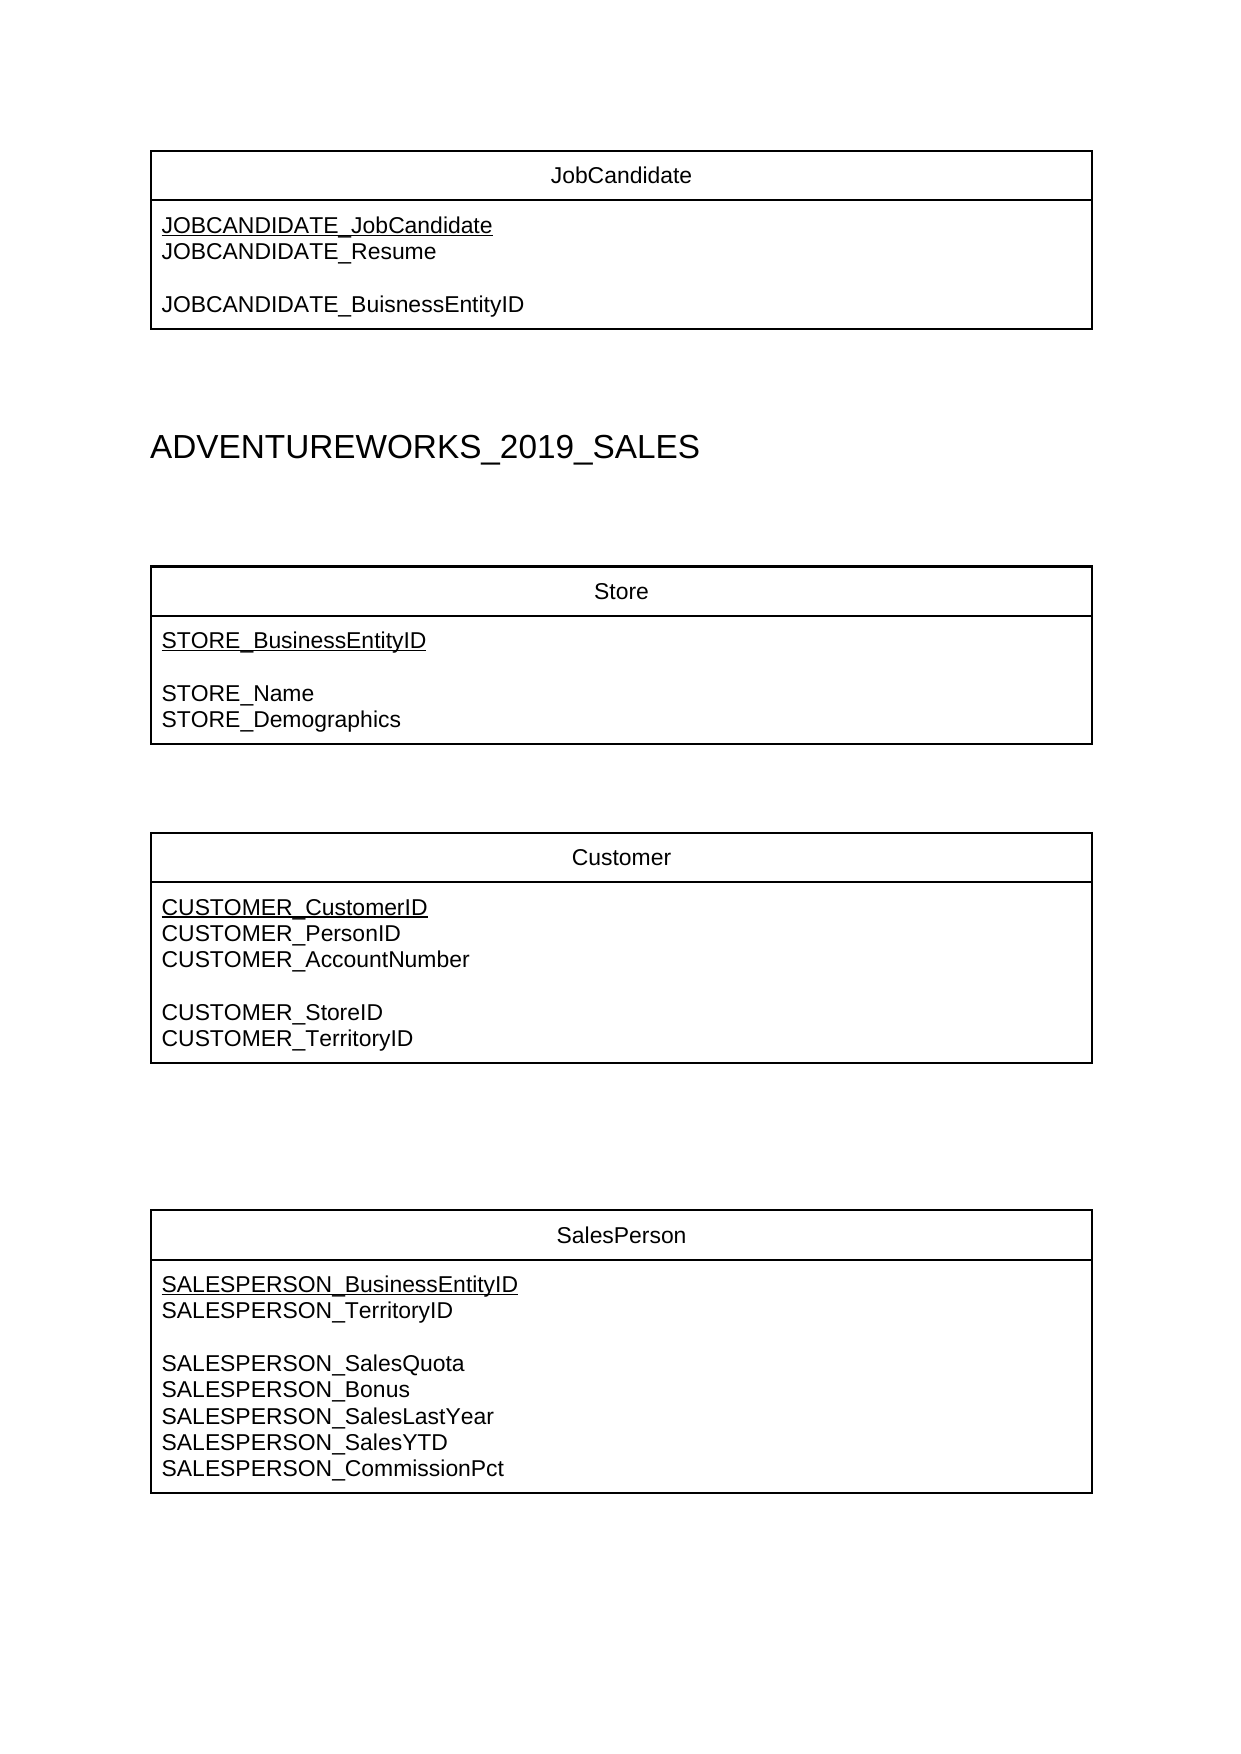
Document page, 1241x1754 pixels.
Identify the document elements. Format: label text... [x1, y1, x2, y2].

table_cell STORE_BusinessEntityID STORE_Name STORE_Demographics [152, 617, 1091, 743]
table_header Customer [152, 834, 1091, 881]
table_header JobCandidate [152, 152, 1091, 199]
table_header Store [152, 568, 1091, 614]
table_cell CUSTOMER_CustomerID CUSTOMER_PersonID CUSTOMER_AccountNumber CUSTOMER_StoreID CUSTOMER_TerritoryID [152, 883, 1091, 1062]
subtitle ADVENTUREWORKS_2019_SALES [150, 428, 1090, 466]
table_cell JOBCANDIDATE_JobCandidate JOBCANDIDATE_Resume JOBCANDIDATE_BuisnessEntityID [152, 201, 1091, 328]
table_cell SALESPERSON_BusinessEntityID SALESPERSON_TerritoryID SALESPERSON_SalesQuota SALESPERSON_Bonus SALESPERSON_SalesLastYear SALESPERSON_SalesYTD SALESPERSON_CommissionPct [152, 1261, 1091, 1492]
table_header SalesPerson [152, 1211, 1091, 1258]
